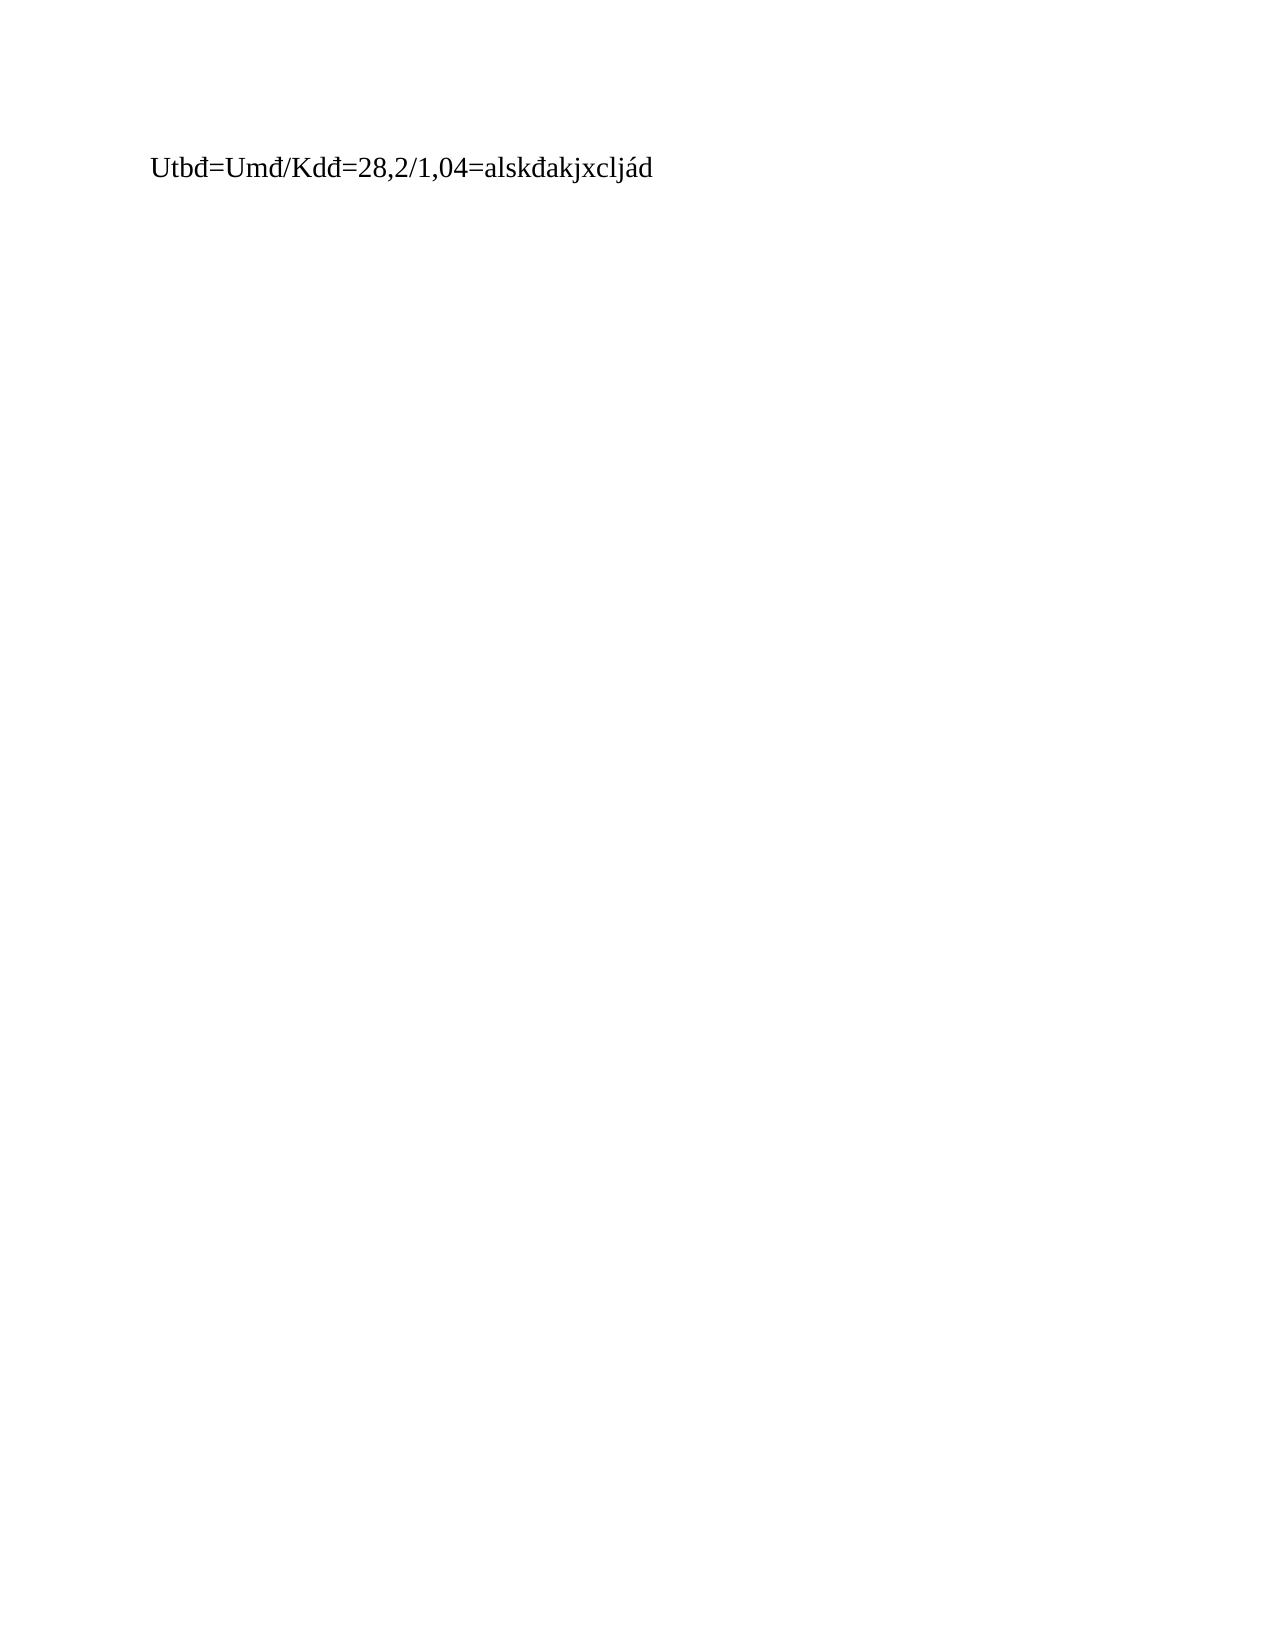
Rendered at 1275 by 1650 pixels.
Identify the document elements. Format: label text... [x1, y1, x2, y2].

text Utbđ=Umđ/Kdđ=28,2/1,04=alskđakjxcljád [150, 150, 1125, 183]
